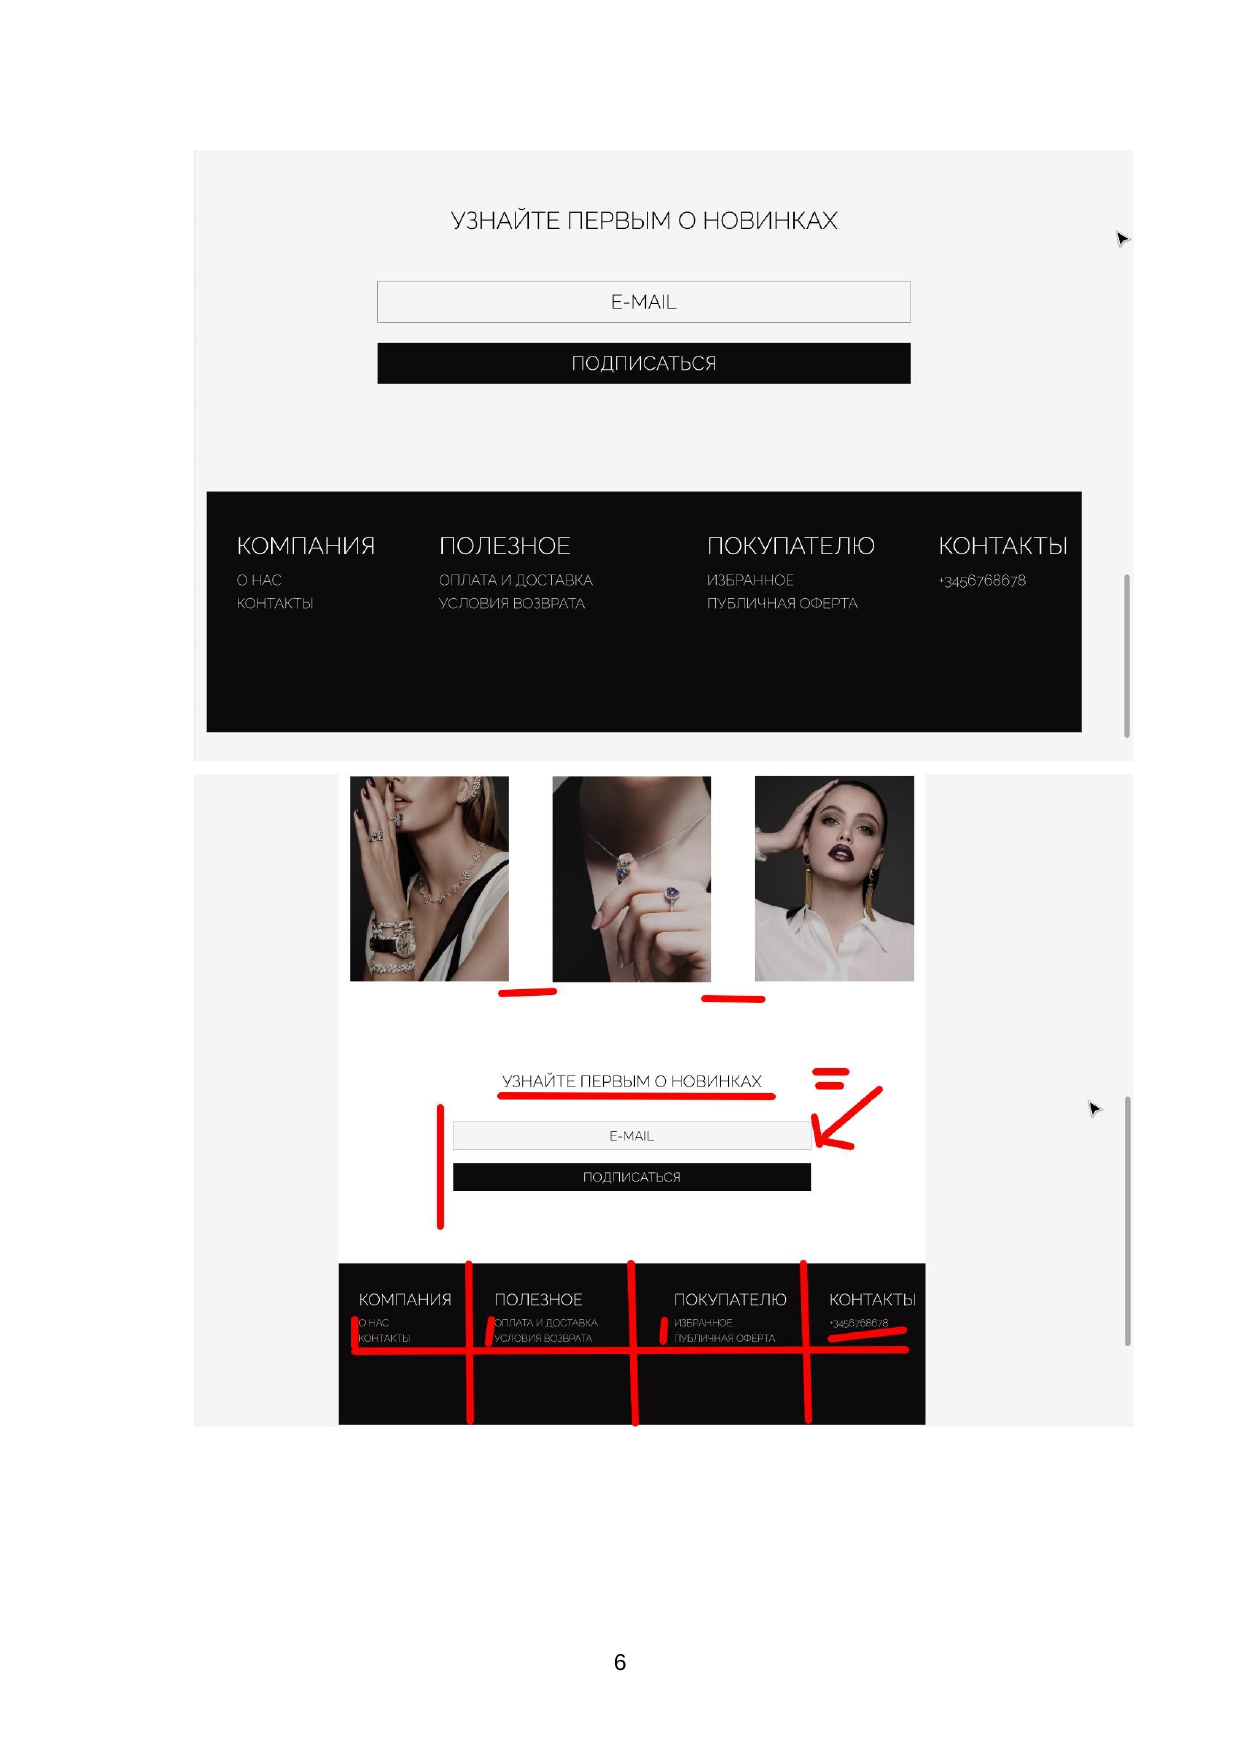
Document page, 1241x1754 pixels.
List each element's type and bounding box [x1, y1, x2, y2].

picture [193, 774, 1134, 1427]
picture [193, 150, 1134, 761]
